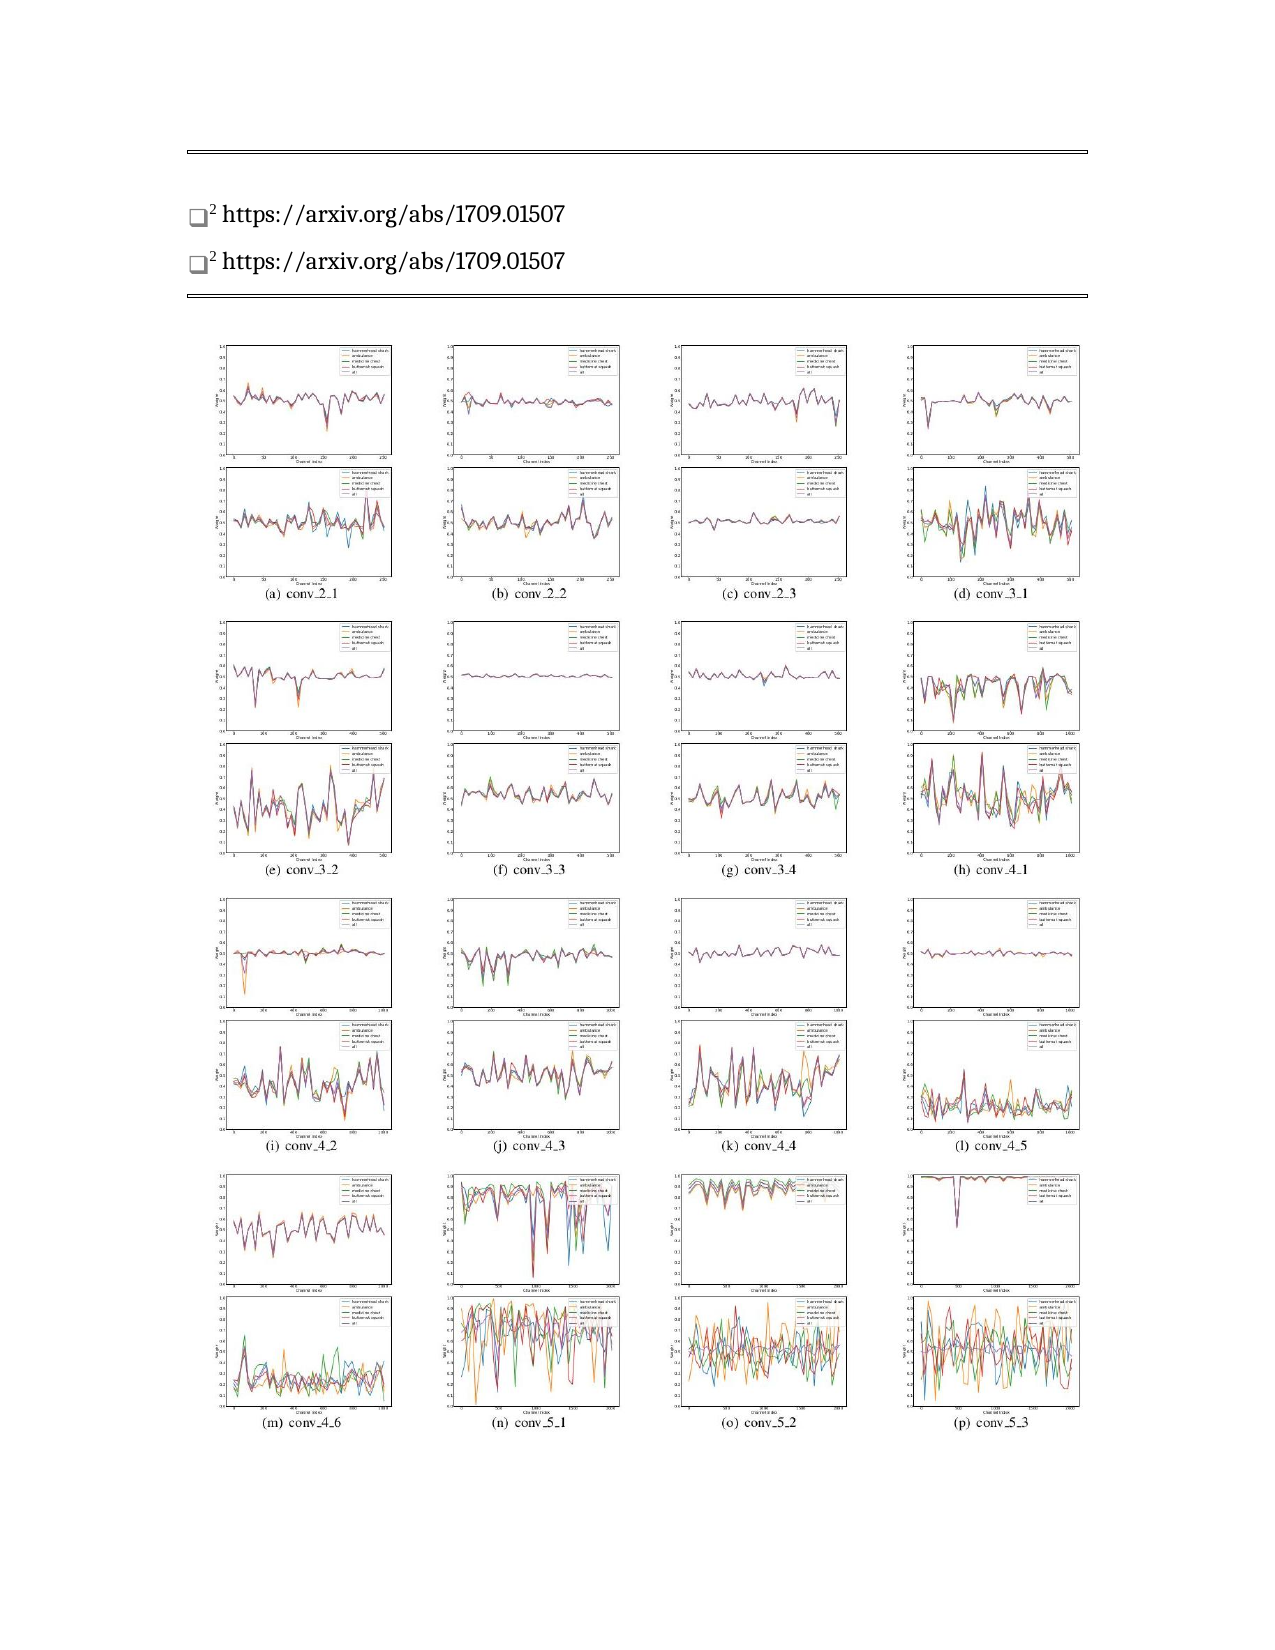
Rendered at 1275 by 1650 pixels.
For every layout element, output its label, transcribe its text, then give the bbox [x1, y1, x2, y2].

text https://arxiv.org/abs/1709.01507 [187, 247, 1087, 276]
picture [206, 344, 1093, 1435]
text https://arxiv.org/abs/1709.01507 [187, 199, 1087, 228]
